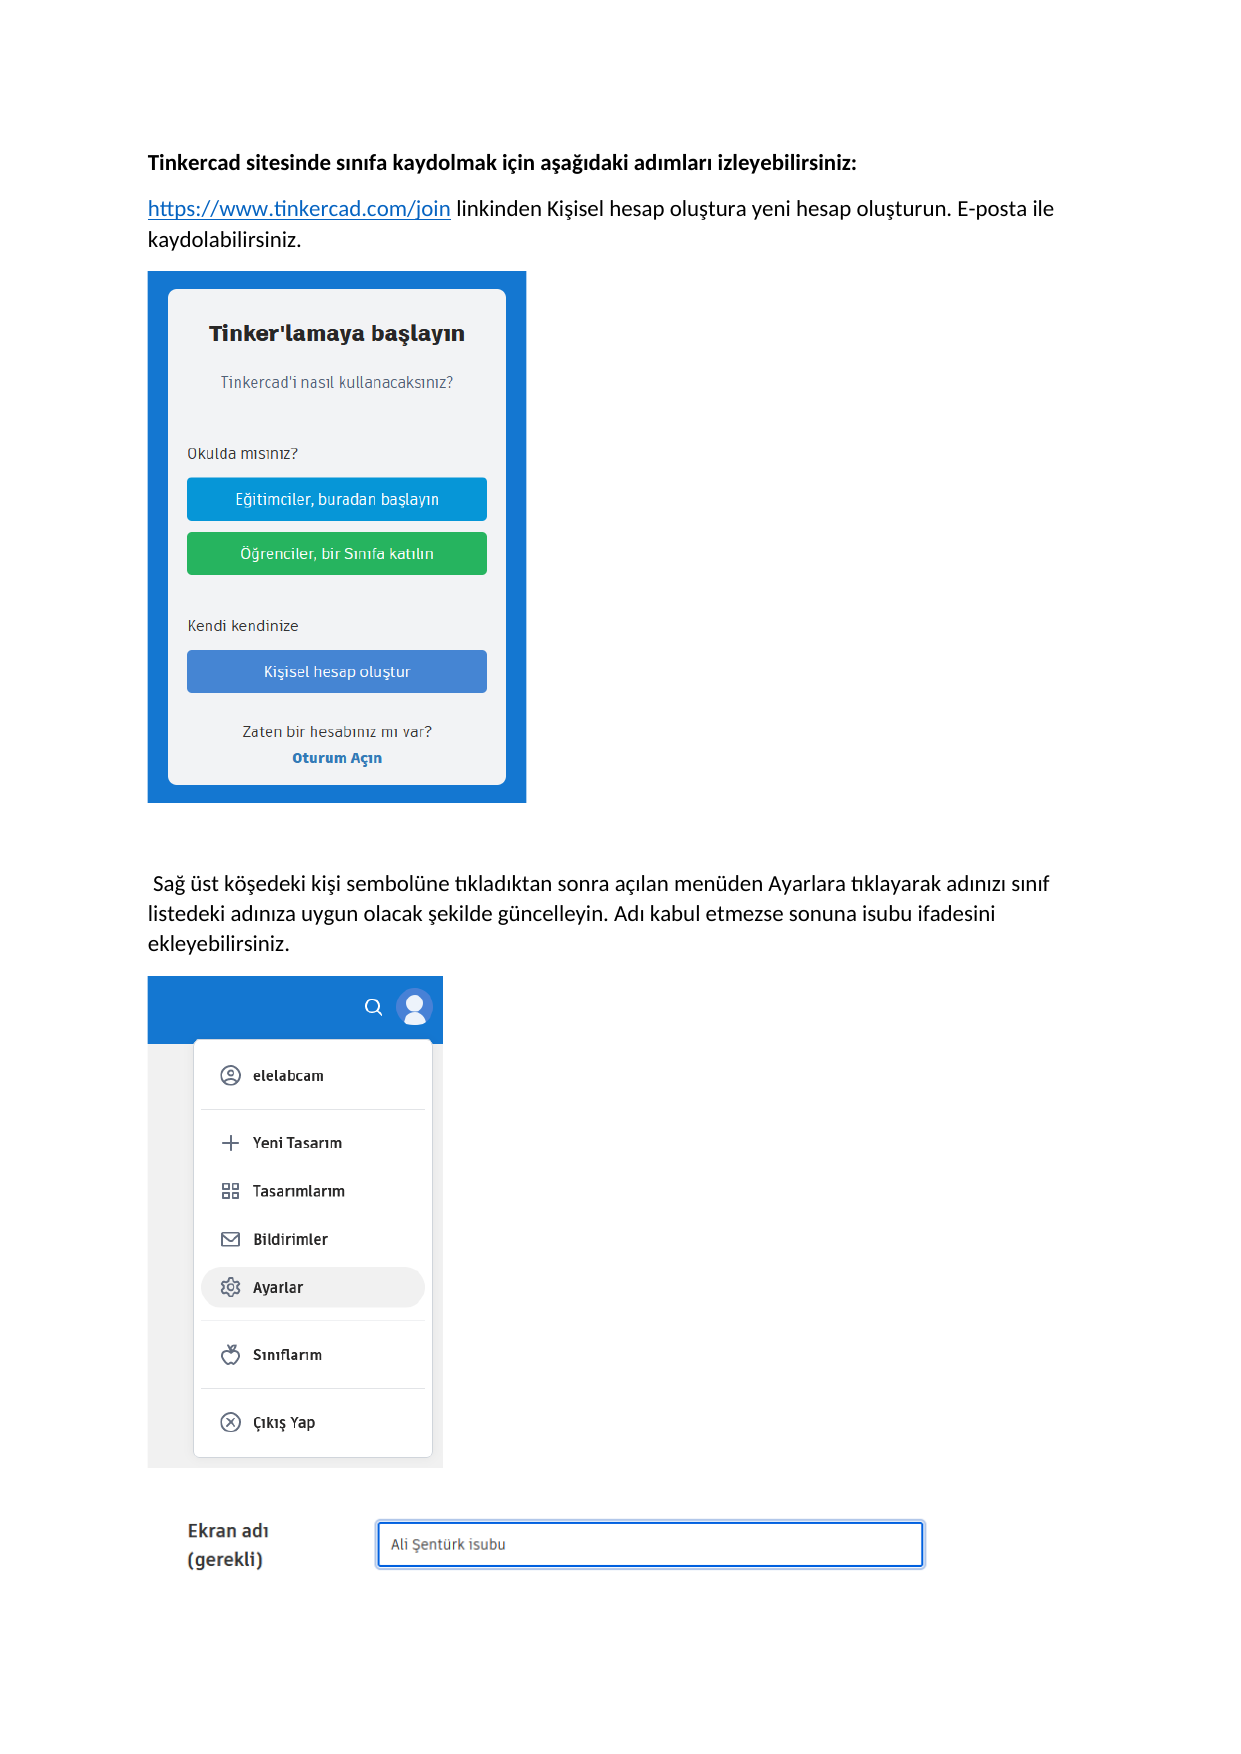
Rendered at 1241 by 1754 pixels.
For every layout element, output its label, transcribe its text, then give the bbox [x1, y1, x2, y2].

picture [147, 271, 527, 803]
text Tinkercad sitesinde sınıfa kaydolmak için aşağıdaki adımları izleyebilirsiniz: [148, 148, 1093, 176]
picture [147, 1486, 957, 1605]
text Sağ üst köşedeki kişi sembolüne tıkladıktan sonra açılan menüden Ayarlara tıklayarak adınızı sınıf listedeki adınıza uygun olacak şekilde güncelleyin. Adı kabul etmezse sonuna isubu ifadesini ekleyebilirsiniz. [148, 869, 1093, 957]
text https://www.tinkercad.com/join linkinden Kişisel hesap oluştura yeni hesap oluşturun. E-posta ile kaydolabilirsiniz. [148, 194, 1093, 253]
picture [147, 976, 443, 1468]
